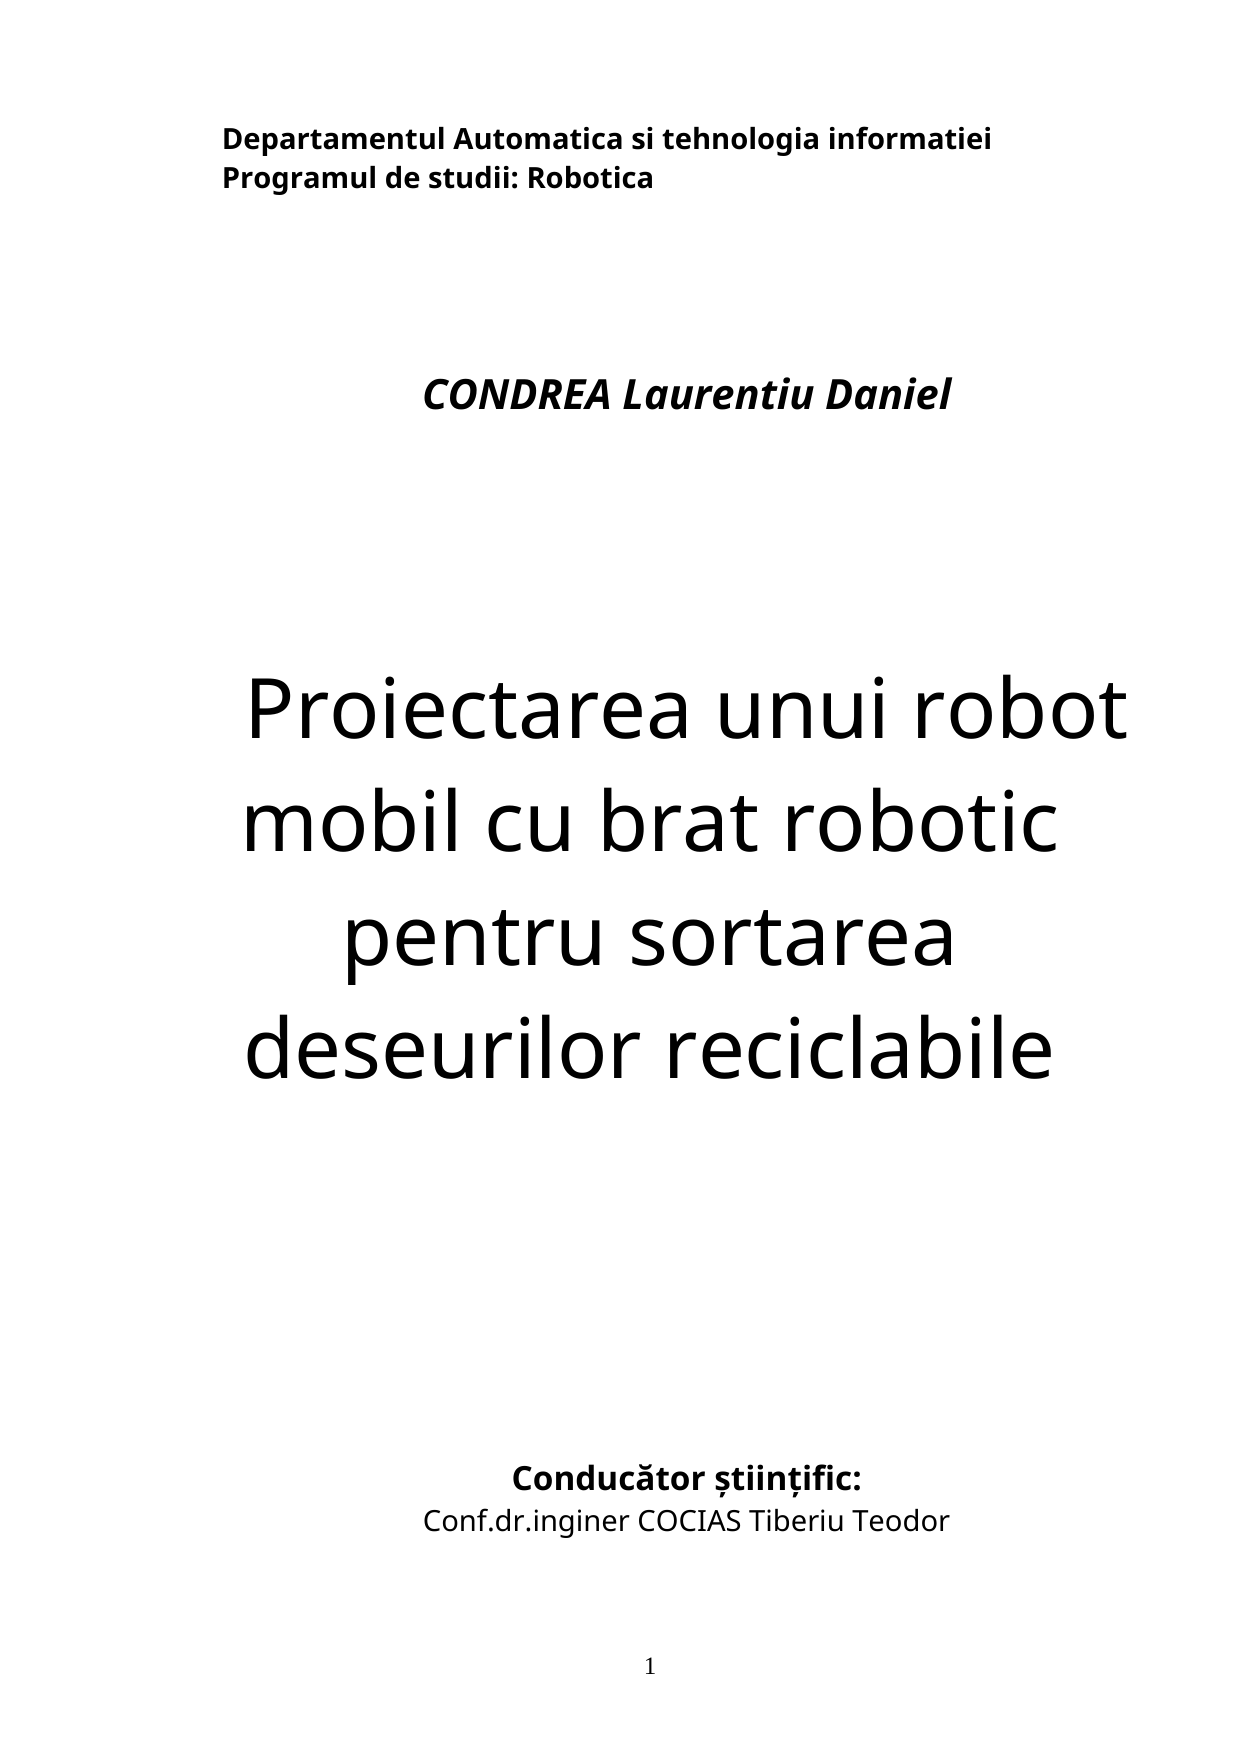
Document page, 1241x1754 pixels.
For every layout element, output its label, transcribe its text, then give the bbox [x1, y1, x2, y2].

text CONDREA Laurentiu Daniel [148, 365, 1152, 422]
text Programul de studii: Robotica [148, 158, 1152, 197]
text Proiectarea unui robot mobil cu brat robotic pentru sortarea deseurilor reciclabile [148, 649, 1152, 1103]
text Conducător științific: [148, 1455, 1152, 1501]
text Conf.dr.inginer COCIAS Tiberiu Teodor [148, 1501, 1152, 1540]
text Departamentul Automatica si tehnologia informatiei [148, 118, 1152, 158]
